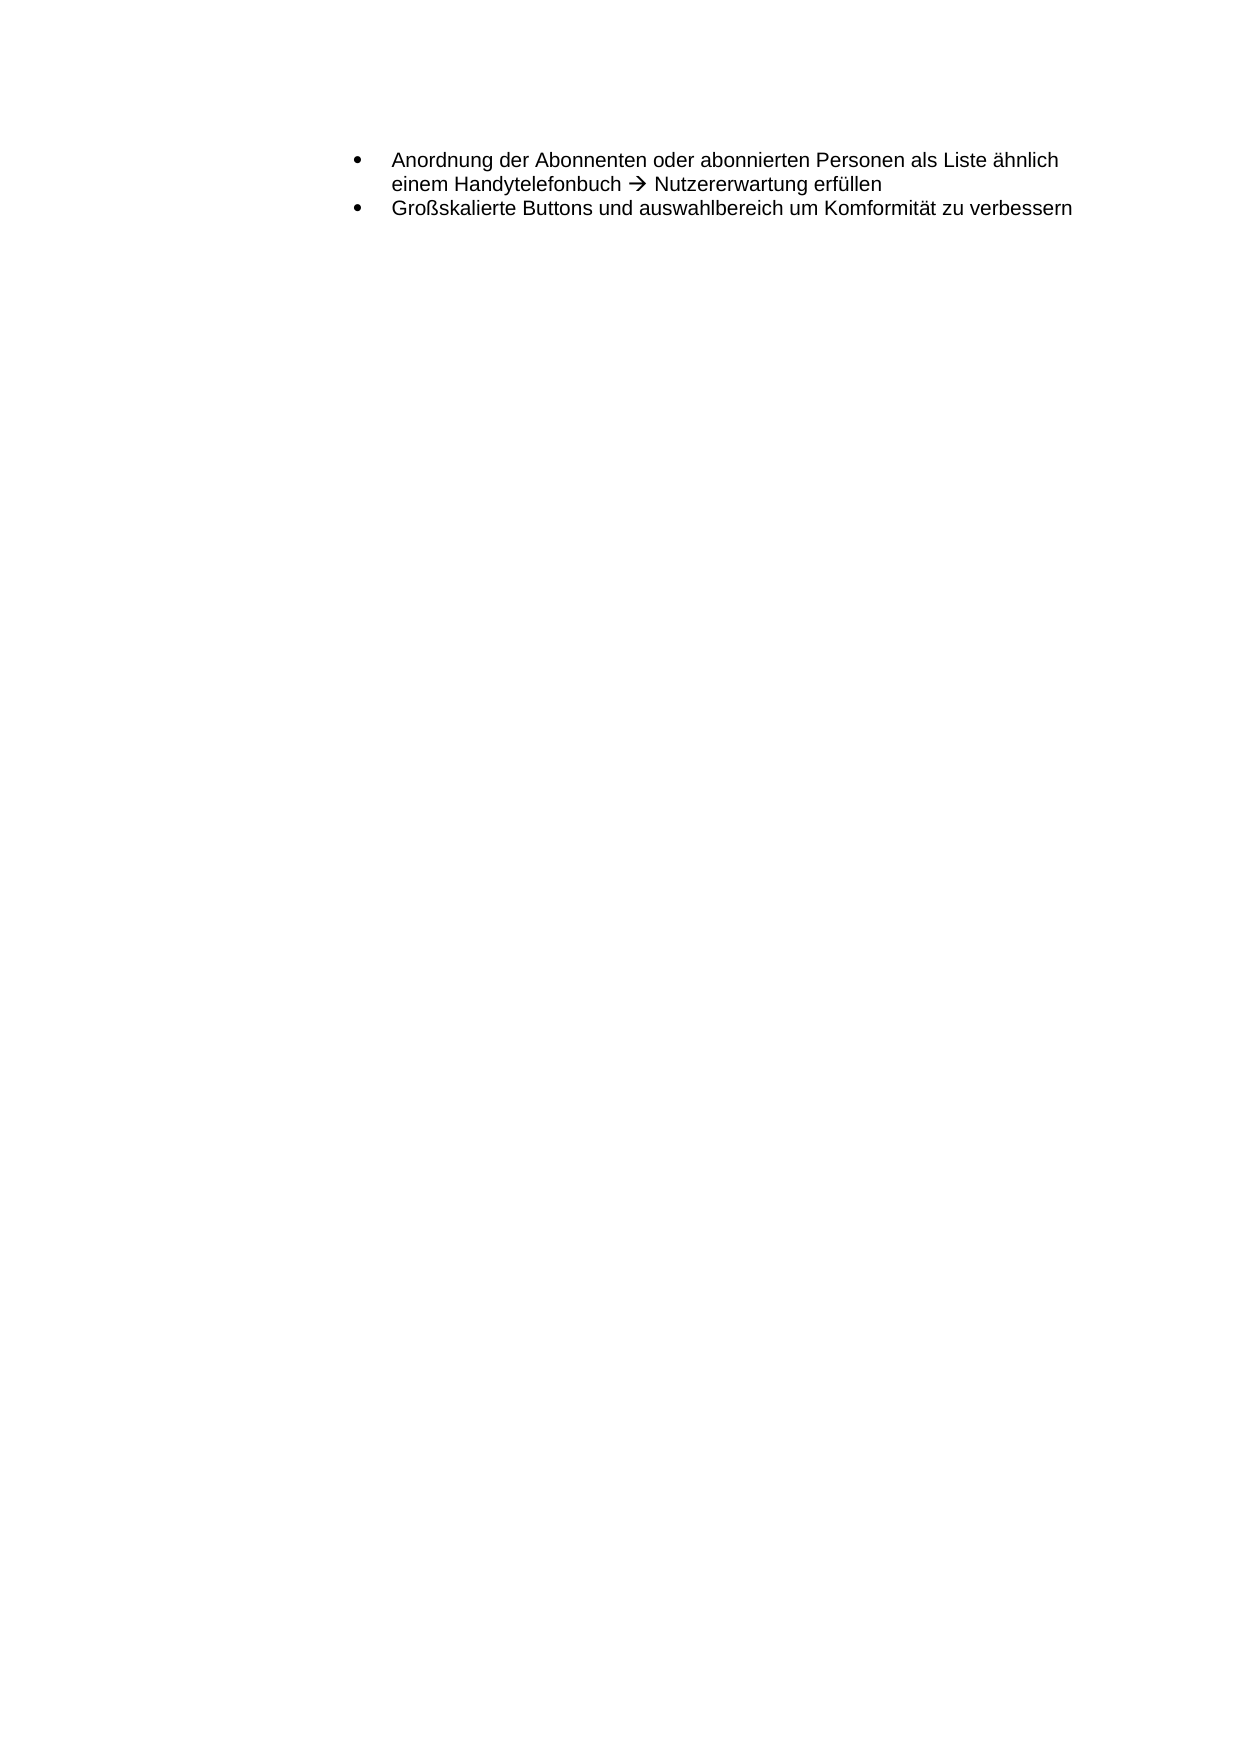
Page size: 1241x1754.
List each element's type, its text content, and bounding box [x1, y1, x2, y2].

list Großskalierte Buttons und auswahlbereich um Komformität zu verbessern [354, 196, 1093, 220]
list Anordnung der Abonnenten oder abonnierten Personen als Liste ähnlich einem Handytelefonbuch Nutzererwartung erfüllen [354, 148, 1093, 196]
